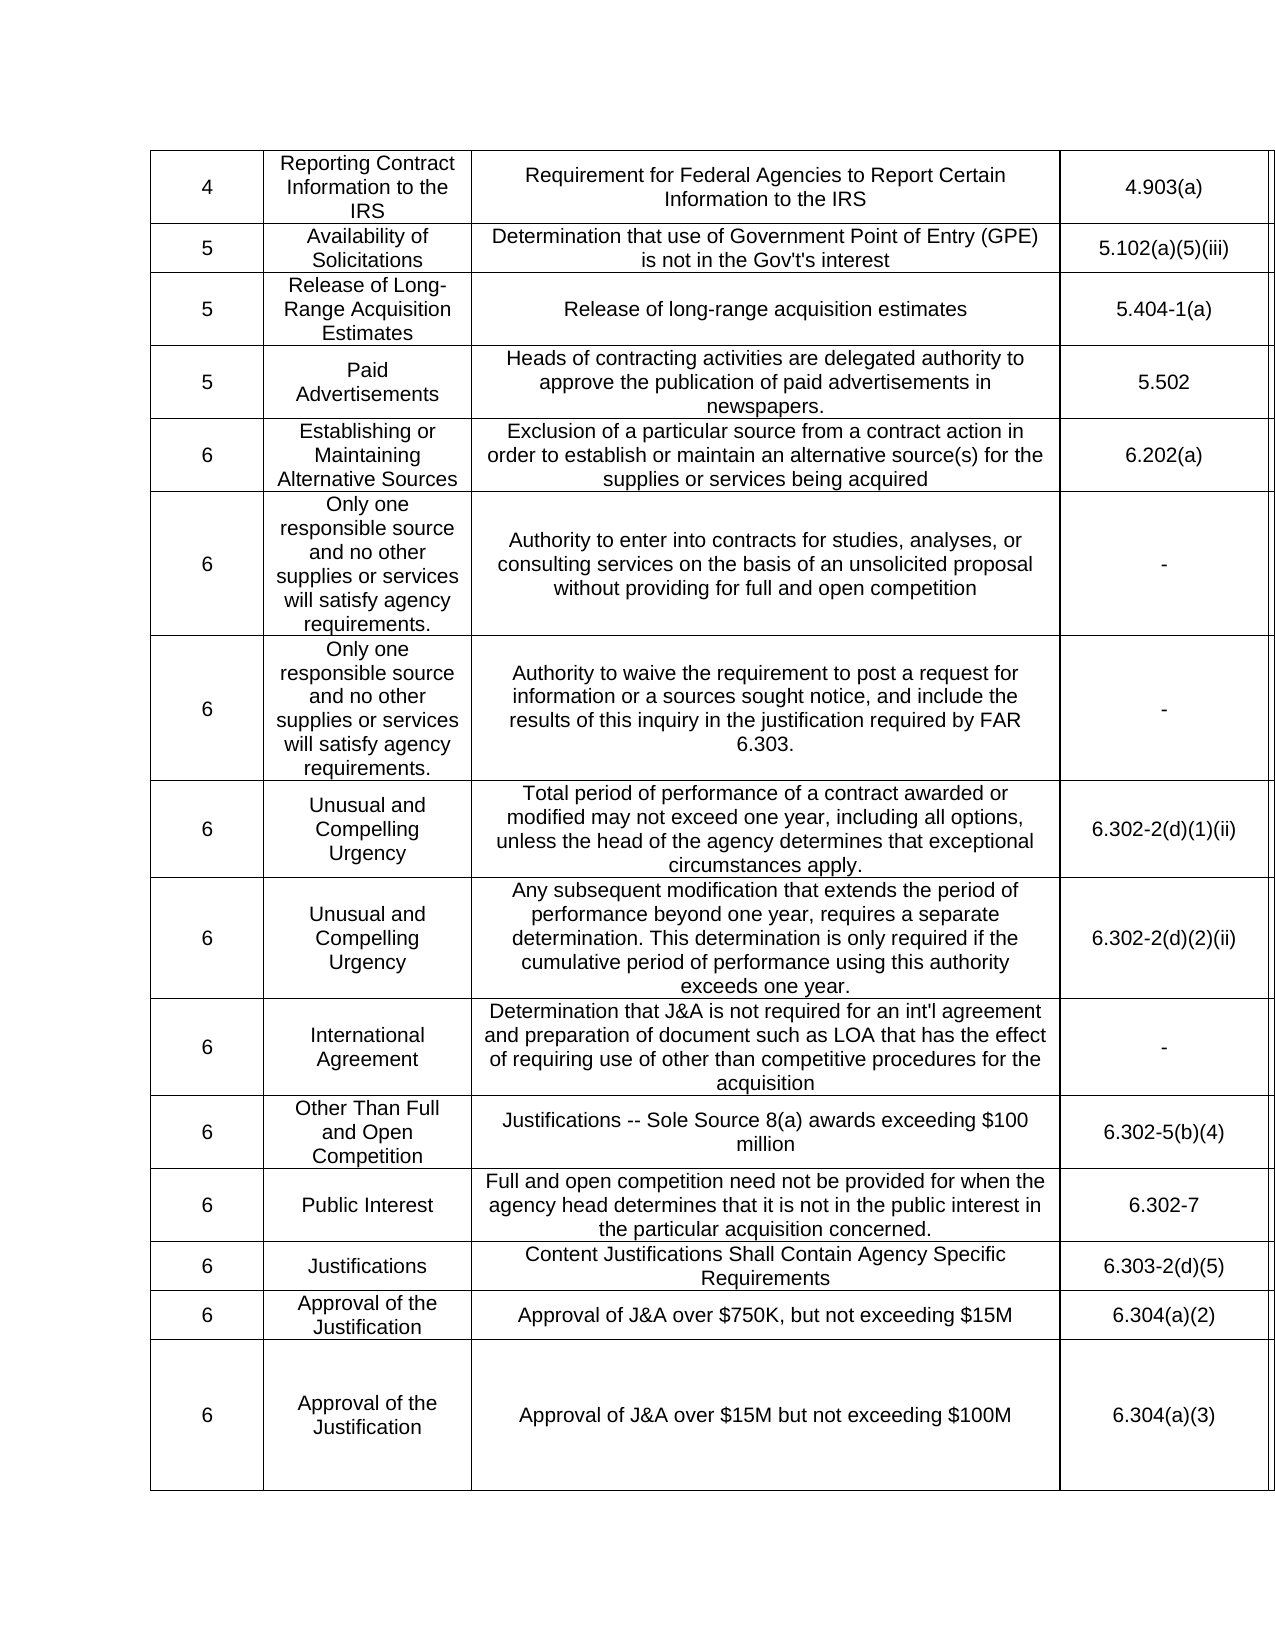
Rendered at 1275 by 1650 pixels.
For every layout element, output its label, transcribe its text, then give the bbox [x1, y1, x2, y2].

table_cell 6.304(a)(3) [1061, 1340, 1268, 1489]
table_cell Authority to enter into contracts for studies, analyses, or consulting services on the basis of an unsolicited proposal without providing for full and open competition [472, 492, 1059, 635]
table_cell Other Than Full and Open Competition [264, 1096, 471, 1168]
table_cell 6 [151, 1169, 263, 1241]
table_cell Reporting Contract Information to the IRS [264, 151, 471, 223]
table_cell 5.404-1(a) [1061, 273, 1268, 345]
table_cell Total period of performance of a contract awarded or modified may not exceed one year, including all options, unless the head of the agency determines that exceptional circumstances apply. [472, 781, 1059, 877]
table_cell Exclusion of a particular source from a contract action in order to establish or maintain an alternative source(s) for the supplies or services being acquired [472, 419, 1059, 491]
table_cell Justifications [264, 1242, 471, 1289]
table_cell Determination that use of Government Point of Entry (GPE) is not in the Gov't's interest [472, 224, 1059, 272]
table_cell 6 [151, 636, 263, 780]
table_cell Content Justifications Shall Contain Agency Specific Requirements [472, 1242, 1059, 1289]
table_cell - [1061, 636, 1268, 780]
table_cell 6 [151, 492, 263, 635]
table_cell Approval of the Justification [264, 1340, 471, 1489]
table_cell Establishing or Maintaining Alternative Sources [264, 419, 471, 491]
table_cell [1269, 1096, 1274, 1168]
table_cell Only one responsible source and no other supplies or services will satisfy agency requirements. [264, 492, 471, 635]
table_cell International Agreement [264, 999, 471, 1095]
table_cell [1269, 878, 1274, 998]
table_cell 5.502 [1061, 346, 1268, 418]
table_cell 6.302-7 [1061, 1169, 1268, 1241]
table_cell Justifications -- Sole Source 8(a) awards exceeding $100 million [472, 1096, 1059, 1168]
table_cell 6.303-2(d)(5) [1061, 1242, 1268, 1289]
table_cell Determination that J&A is not required for an int'l agreement and preparation of document such as LOA that has the effect of requiring use of other than competitive procedures for the acquisition [472, 999, 1059, 1095]
table_cell 5 [151, 224, 263, 272]
table_cell 6 [151, 419, 263, 491]
table_cell 4 [151, 151, 263, 223]
table_cell 6 [151, 1291, 263, 1338]
table_cell 6 [151, 1242, 263, 1289]
table_cell Approval of J&A over $15M but not exceeding $100M [472, 1340, 1059, 1489]
table_cell 5 [151, 346, 263, 418]
table_cell Any subsequent modification that extends the period of performance beyond one year, requires a separate determination. This determination is only required if the cumulative period of performance using this authority exceeds one year. [472, 878, 1059, 998]
table_cell - [1061, 492, 1268, 635]
table_cell 6 [151, 1340, 263, 1489]
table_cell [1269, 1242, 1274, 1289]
table_cell Heads of contracting activities are delegated authority to approve the publication of paid advertisements in newspapers. [472, 346, 1059, 418]
table_cell 4.903(a) [1061, 151, 1268, 223]
table_cell Public Interest [264, 1169, 471, 1241]
table_cell 6 [151, 878, 263, 998]
table_cell Release of Long-Range Acquisition Estimates [264, 273, 471, 345]
table_cell 6.202(a) [1061, 419, 1268, 491]
table_cell 6 [151, 999, 263, 1095]
table_cell Requirement for Federal Agencies to Report Certain Information to the IRS [472, 151, 1059, 223]
table_cell 5 [151, 273, 263, 345]
table_cell 5.102(a)(5)(iii) [1061, 224, 1268, 272]
table_cell Authority to waive the requirement to post a request for information or a sources sought notice, and include the results of this inquiry in the justification required by FAR 6.303. [472, 636, 1059, 780]
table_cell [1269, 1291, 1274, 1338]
table_cell Paid Advertisements [264, 346, 471, 418]
table_cell 6 [151, 1096, 263, 1168]
table_cell 6.302-2(d)(1)(ii) [1061, 781, 1268, 877]
table_cell Approval of the Justification [264, 1291, 471, 1338]
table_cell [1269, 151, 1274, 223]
table_cell Unusual and Compelling Urgency [264, 781, 471, 877]
table_cell Availability of Solicitations [264, 224, 471, 272]
table_cell 6.304(a)(2) [1061, 1291, 1268, 1338]
table_cell Unusual and Compelling Urgency [264, 878, 471, 998]
table_cell Only one responsible source and no other supplies or services will satisfy agency requirements. [264, 636, 471, 780]
table_cell Approval of J&A over $750K, but not exceeding $15M [472, 1291, 1059, 1338]
table_cell 6 [151, 781, 263, 877]
table_cell - [1061, 999, 1268, 1095]
table_cell 6.302-2(d)(2)(ii) [1061, 878, 1268, 998]
table_cell 6.302-5(b)(4) [1061, 1096, 1268, 1168]
table_cell Release of long-range acquisition estimates [472, 273, 1059, 345]
